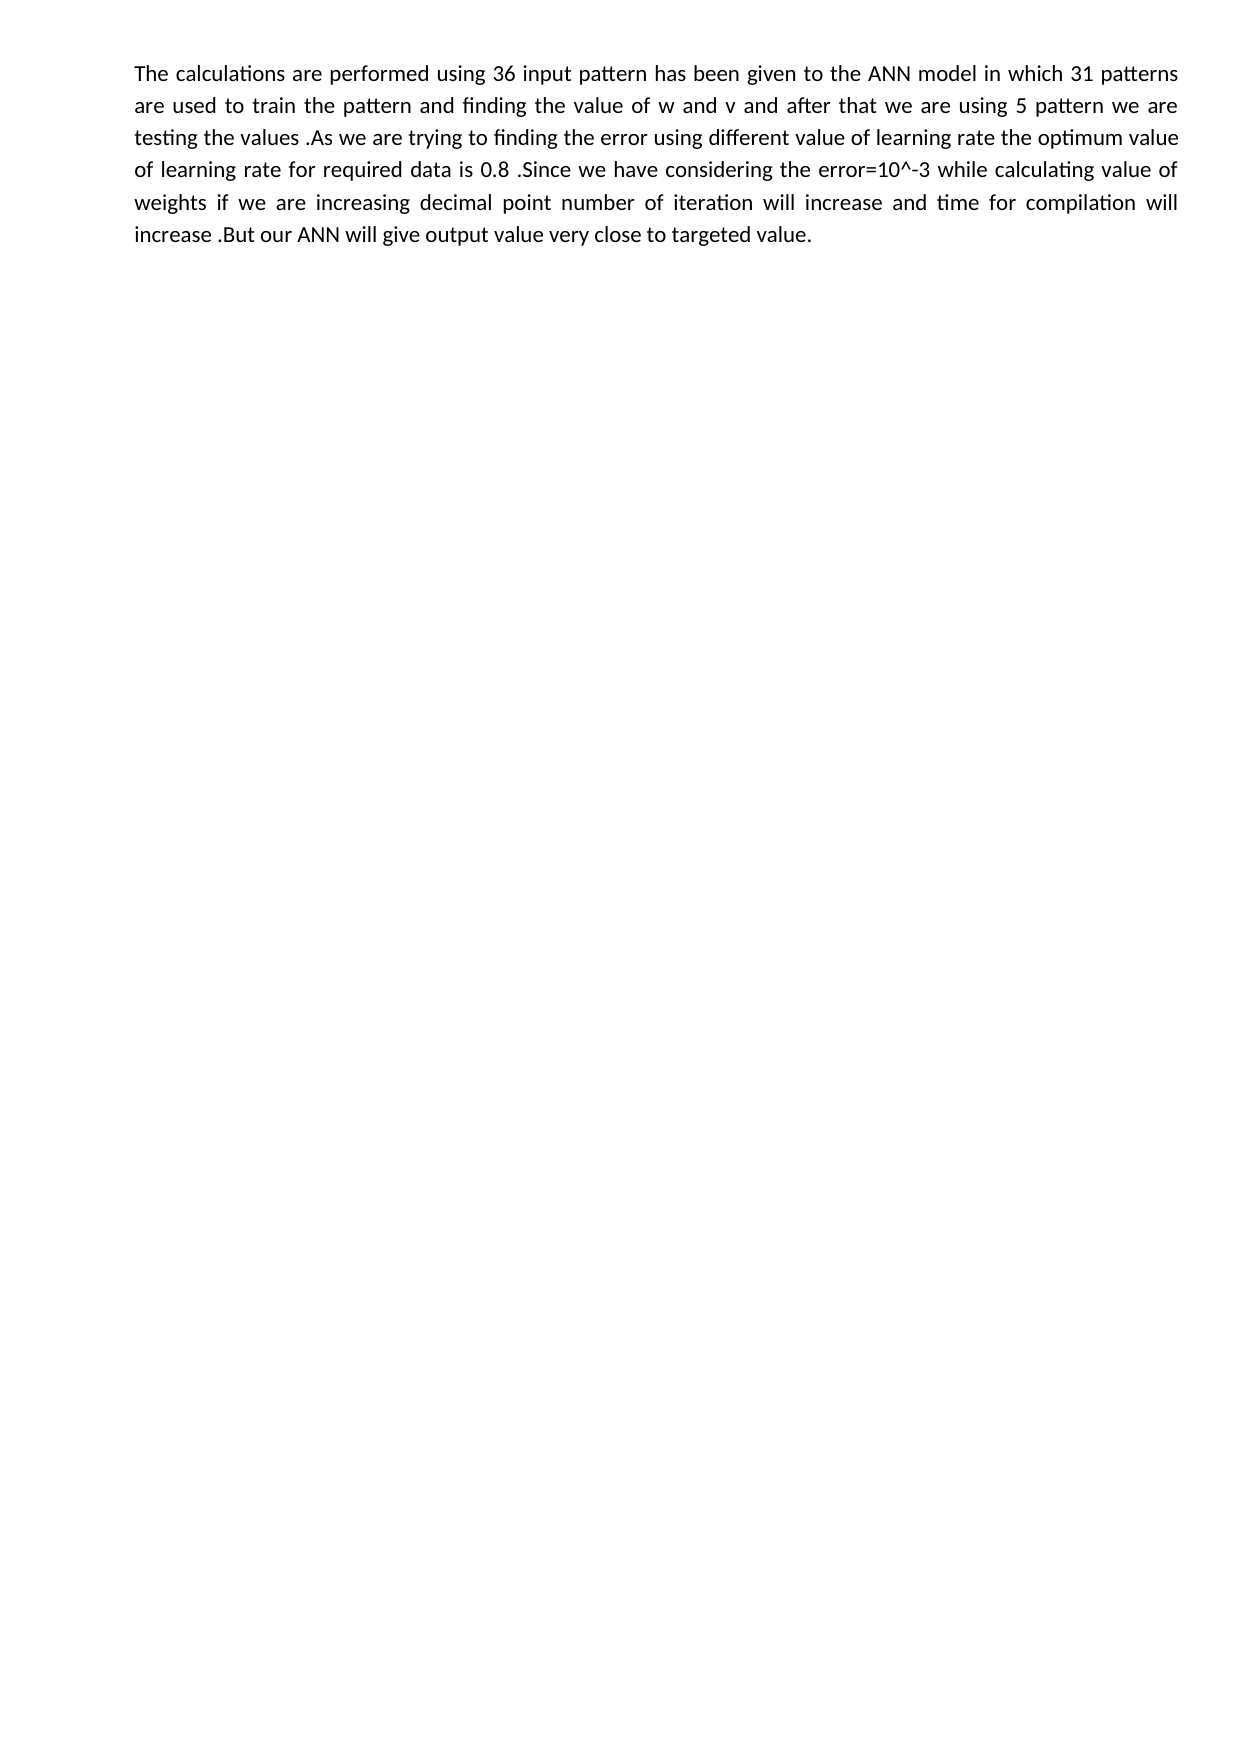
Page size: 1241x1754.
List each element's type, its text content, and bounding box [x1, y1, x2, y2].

list The calculations are performed using 36 input pattern has been given to the ANN model in which 31 patterns are used to train the pattern and finding the value of w and v and after that we are using 5 pattern we are testing the values .As we are trying to finding the error using different value of learning rate the optimum value of learning rate for required data is 0.8 .Since we have considering the error=10^-3 while calculating value of weights if we are increasing decimal point number of iteration will increase and time for compilation will increase .But our ANN will give output value very close to targeted value. [134, 59, 1181, 248]
